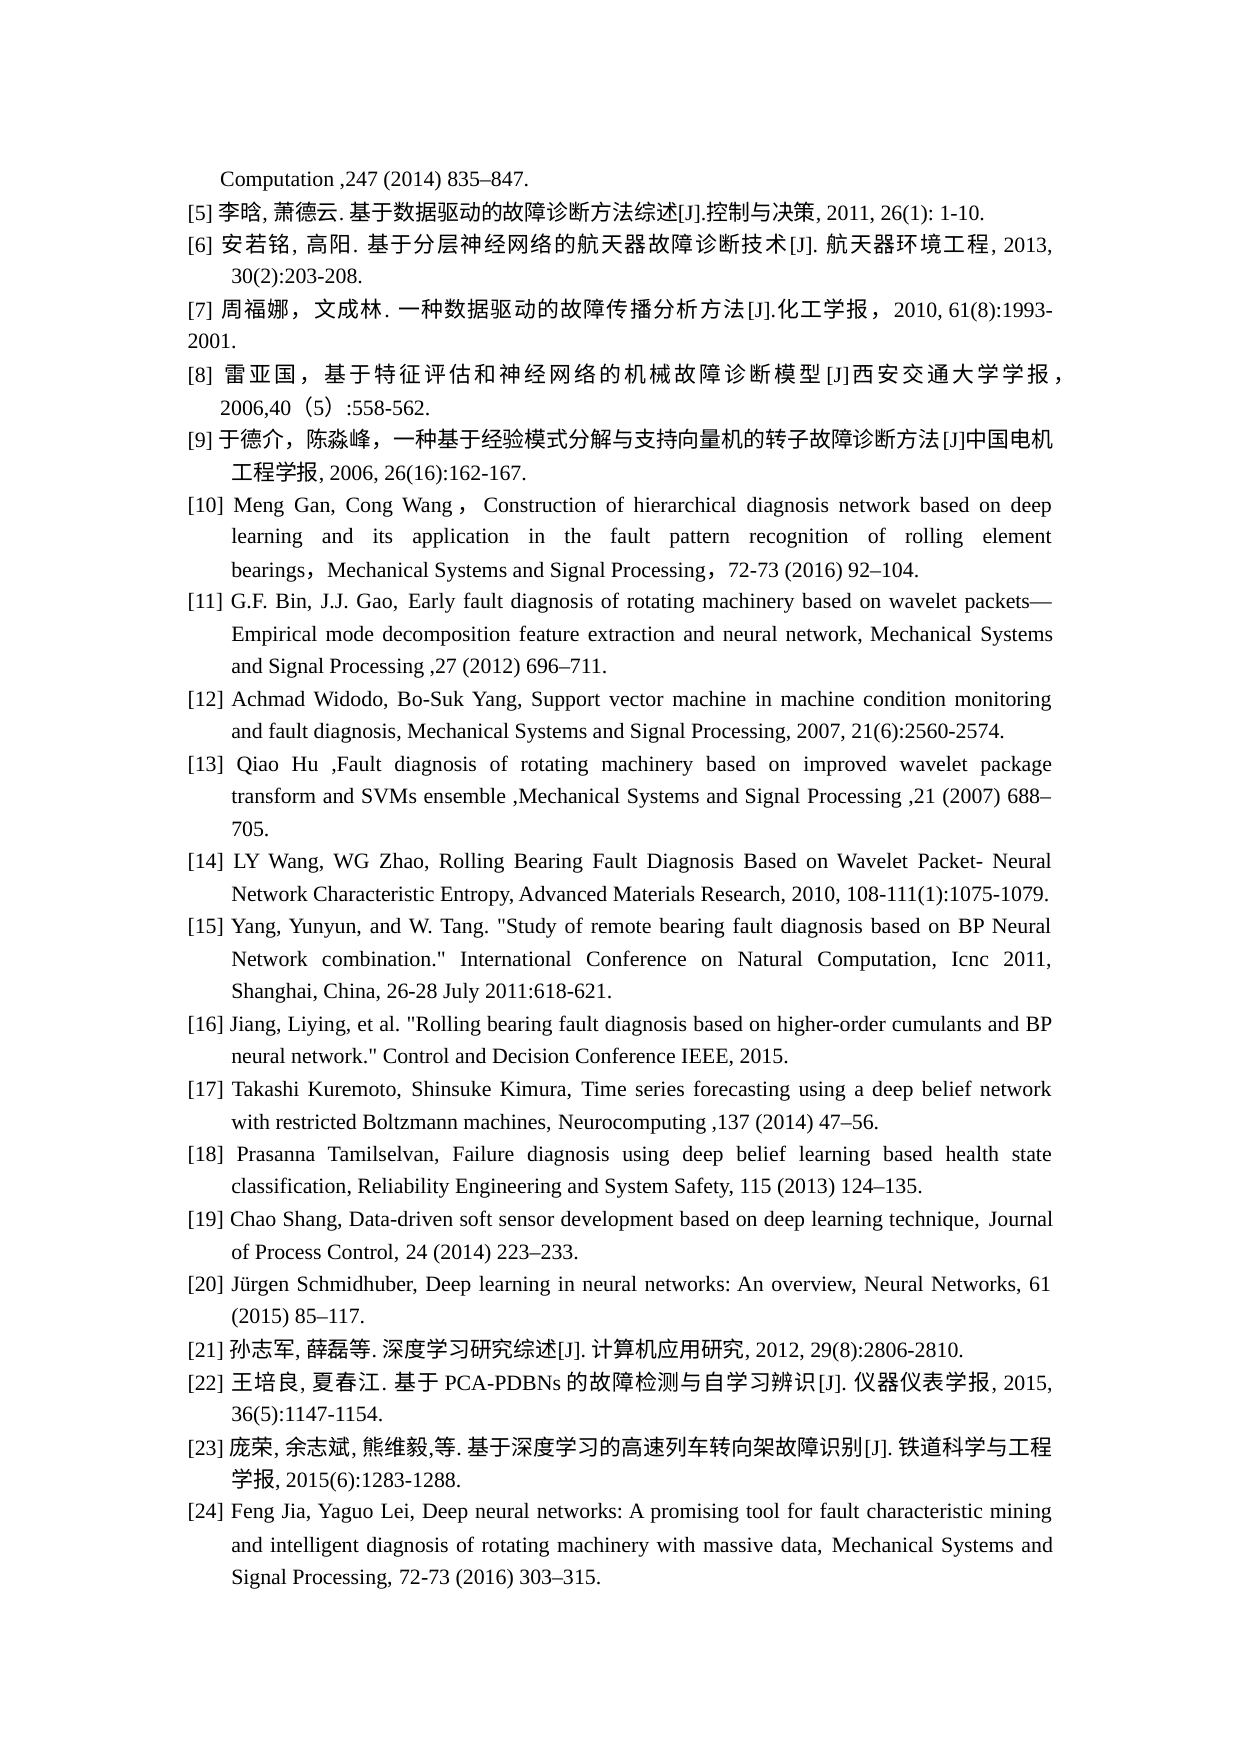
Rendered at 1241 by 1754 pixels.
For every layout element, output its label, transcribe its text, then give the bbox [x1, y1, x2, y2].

text [7] 周福娜，文成林. 一种数据驱动的故障传播分析方法[J].化工学报，2010, 61(8):1993-2001. [187, 292, 1053, 357]
text [23] 庞荣, 余志斌, 熊维毅,等. 基于深度学习的高速列车转向架故障识别[J]. 铁道科学与工程学报, 2015(6):1283-1288. [187, 1429, 1053, 1494]
text [15] Yang, Yunyun, and W. Tang. "Study of remote bearing fault diagnosis based on BP Neural Network combination." International Conference on Natural Computation, Icnc 2011, Shanghai, China, 26-28 July 2011:618-621. [187, 909, 1053, 1007]
text [11] G.F. Bin, J.J. Gao, Early fault diagnosis of rotating machinery based on wavelet packets—Empirical mode decomposition feature extraction and neural network, Mechanical Systems and Signal Processing ,27 (2012) 696–711. [187, 584, 1053, 682]
text [22] 王培良, 夏春江. 基于PCA-PDBNs的故障检测与自学习辨识[J]. 仪器仪表学报, 2015, 36(5):1147-1154. [187, 1364, 1053, 1429]
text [187, 162, 1053, 194]
text [13] Qiao Hu ,Fault diagnosis of rotating machinery based on improved wavelet package transform and SVMs ensemble ,Mechanical Systems and Signal Processing ,21 (2007) 688–705. [187, 747, 1053, 844]
text [21] 孙志军, 薛磊等. 深度学习研究综述[J]. 计算机应用研究, 2012, 29(8):2806-2810. [187, 1332, 1053, 1364]
text [16] Jiang, Liying, et al. "Rolling bearing fault diagnosis based on higher-order cumulants and BP neural network." Control and Decision Conference IEEE, 2015. [187, 1007, 1053, 1072]
text [14] LY Wang, WG Zhao, Rolling Bearing Fault Diagnosis Based on Wavelet Packet- Neural Network Characteristic Entropy, Advanced Materials Research, 2010, 108-111(1):1075-1079. [187, 844, 1053, 909]
text [18] Prasanna Tamilselvan, Failure diagnosis using deep belief learning based health state classification, Reliability Engineering and System Safety, 115 (2013) 124–135. [187, 1137, 1053, 1202]
text [9] 于德介，陈淼峰，一种基于经验模式分解与支持向量机的转子故障诊断方法[J]中国电机工程学报, 2006, 26(16):162-167. [187, 422, 1053, 487]
text [17] Takashi Kuremoto, Shinsuke Kimura, Time series forecasting using a deep belief network with restricted Boltzmann machines, Neurocomputing ,137 (2014) 47–56. [187, 1072, 1053, 1137]
text [20] Jürgen Schmidhuber, Deep learning in neural networks: An overview, Neural Networks, 61 (2015) 85–117. [187, 1267, 1053, 1332]
text [24] Feng Jia, Yaguo Lei, Deep neural networks: A promising tool for fault characteristic mining and intelligent diagnosis of rotating machinery with massive data, Mechanical Systems and Signal Processing, 72-73 (2016) 303–315. [187, 1494, 1053, 1592]
text [6] 安若铭, 高阳. 基于分层神经网络的航天器故障诊断技术[J]. 航天器环境工程, 2013, 30(2):203-208. [187, 227, 1053, 292]
text [8] 雷亚国，基于特征评估和神经网络的机械故障诊断模型[J]西安交通大学学报，2006,40（5）:558-562. [187, 357, 1053, 422]
text [5] 李晗, 萧德云. 基于数据驱动的故障诊断方法综述[J].控制与决策, 2011, 26(1): 1-10. [187, 194, 1053, 227]
text [10] Meng Gan, Cong Wang，Construction of hierarchical diagnosis network based on deep learning and its application in the fault pattern recognition of rolling element bearings，Mechanical Systems and Signal Processing，72-73 (2016) 92–104. [187, 487, 1053, 584]
text [12] Achmad Widodo, Bo-Suk Yang, Support vector machine in machine condition monitoring and fault diagnosis, Mechanical Systems and Signal Processing, 2007, 21(6):2560-2574. [187, 682, 1053, 747]
text [19] Chao Shang, Data-driven soft sensor development based on deep learning technique, Journal of Process Control, 24 (2014) 223–233. [187, 1202, 1053, 1267]
